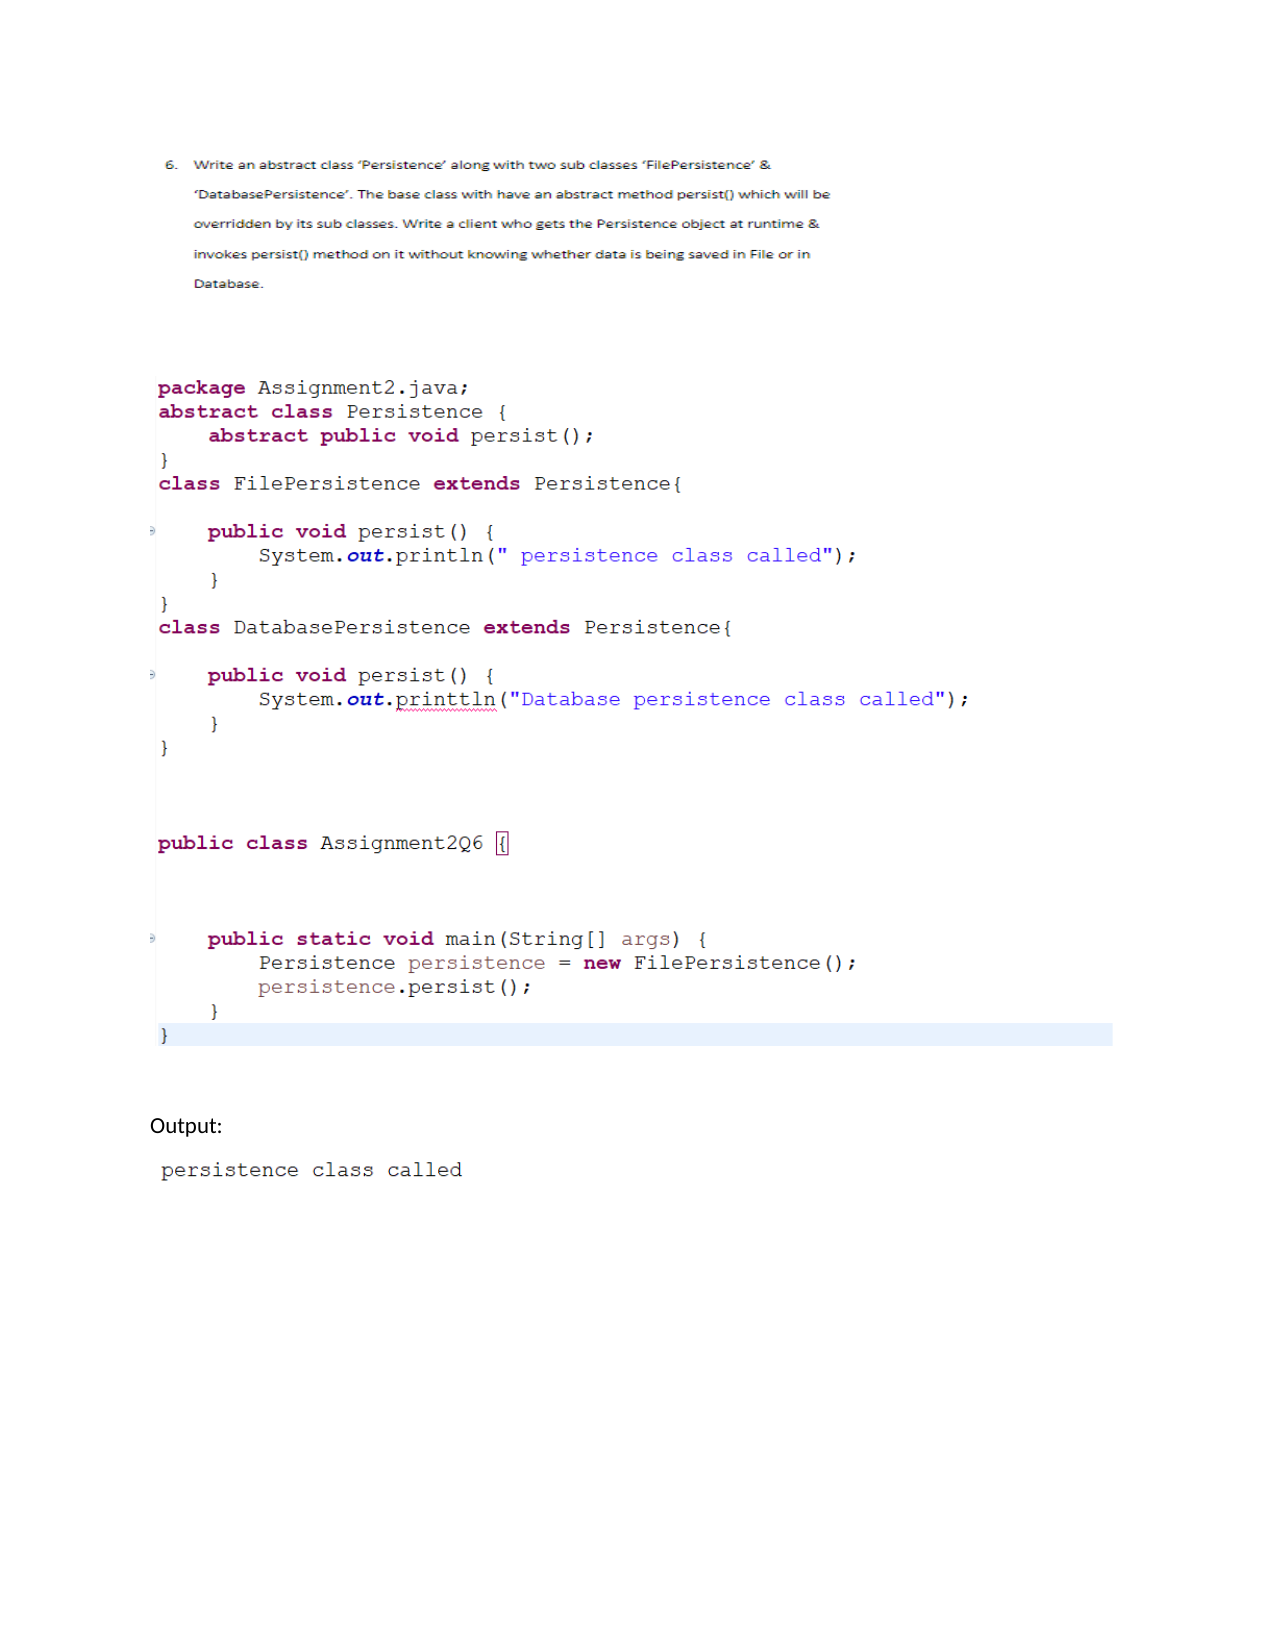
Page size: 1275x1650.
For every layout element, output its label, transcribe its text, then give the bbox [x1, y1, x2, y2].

picture [150, 376, 1113, 1046]
picture [150, 1158, 508, 1188]
picture [150, 150, 939, 311]
text Output: [150, 1112, 1125, 1140]
